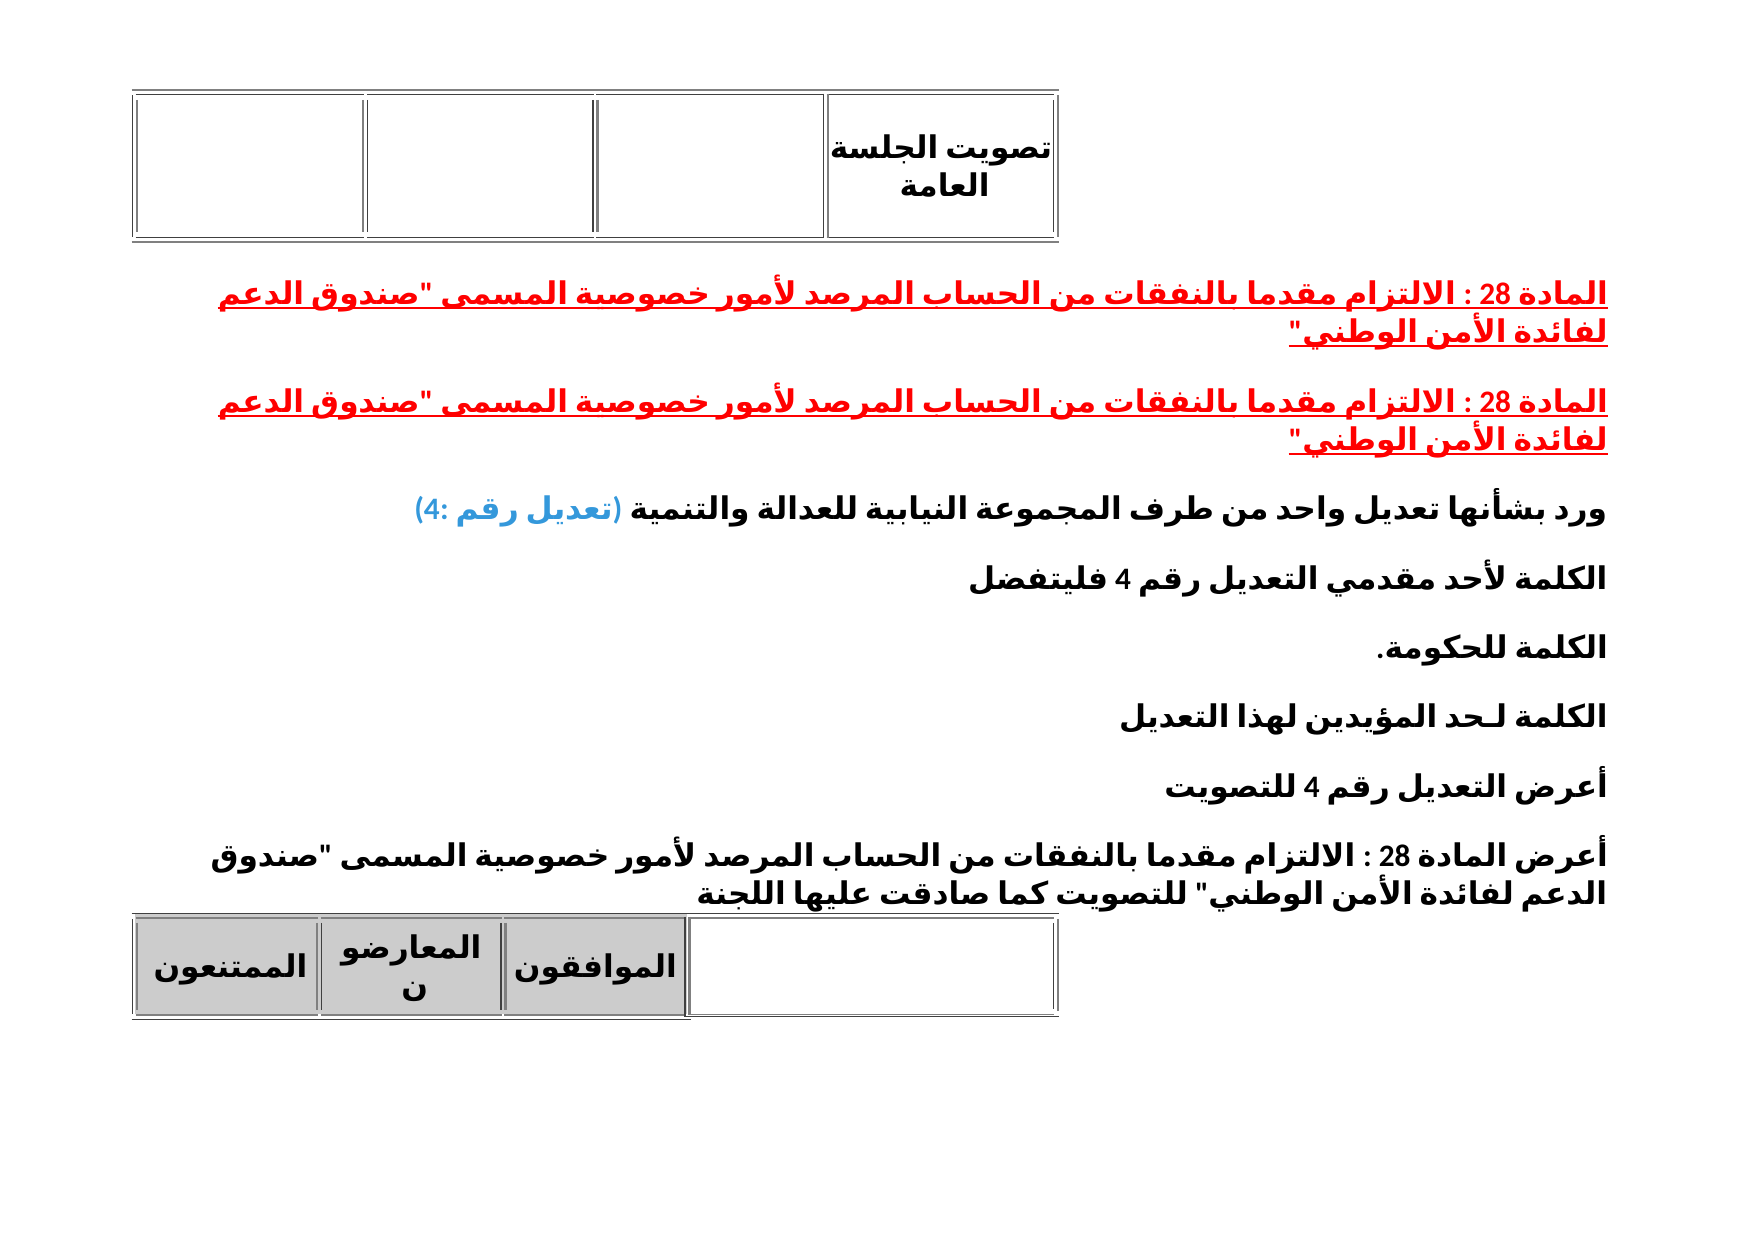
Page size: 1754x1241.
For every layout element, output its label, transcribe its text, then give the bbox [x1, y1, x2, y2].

text الكلمة للحكومة. [135, 628, 1608, 666]
text الكلمة لأحد مقدمي التعديل رقم 4 فليتفضل [135, 559, 1608, 597]
table_cell [135, 91, 365, 237]
text المادة 28 : الالتزام مقدما بالنفقات من الحساب المرصد لأمور خصوصية المسمى "صندوق الدعم لفائدة الأمن الوطني" [135, 274, 1608, 351]
table_cell [365, 91, 595, 237]
table_header [688, 914, 1056, 1014]
table_cell [595, 91, 826, 237]
table_header الموافقون [503, 914, 687, 1014]
text المادة 28 : الالتزام مقدما بالنفقات من الحساب المرصد لأمور خصوصية المسمى "صندوق الدعم لفائدة الأمن الوطني" [135, 382, 1608, 458]
text ورد بشأنها تعديل واحد من طرف المجموعة النيابية للعدالة والتنمية (تعديل رقم :4) [135, 489, 1608, 528]
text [135, 836, 1608, 913]
text الكلمة لـحد المؤيدين لهذا التعديل [135, 698, 1608, 736]
table_header المعارضون [319, 914, 503, 1014]
text أعرض التعديل رقم 4 للتصويت [135, 767, 1608, 805]
table_header الممتنعون [135, 914, 319, 1014]
table_cell تصويت الجلسة العامة [826, 91, 1056, 237]
